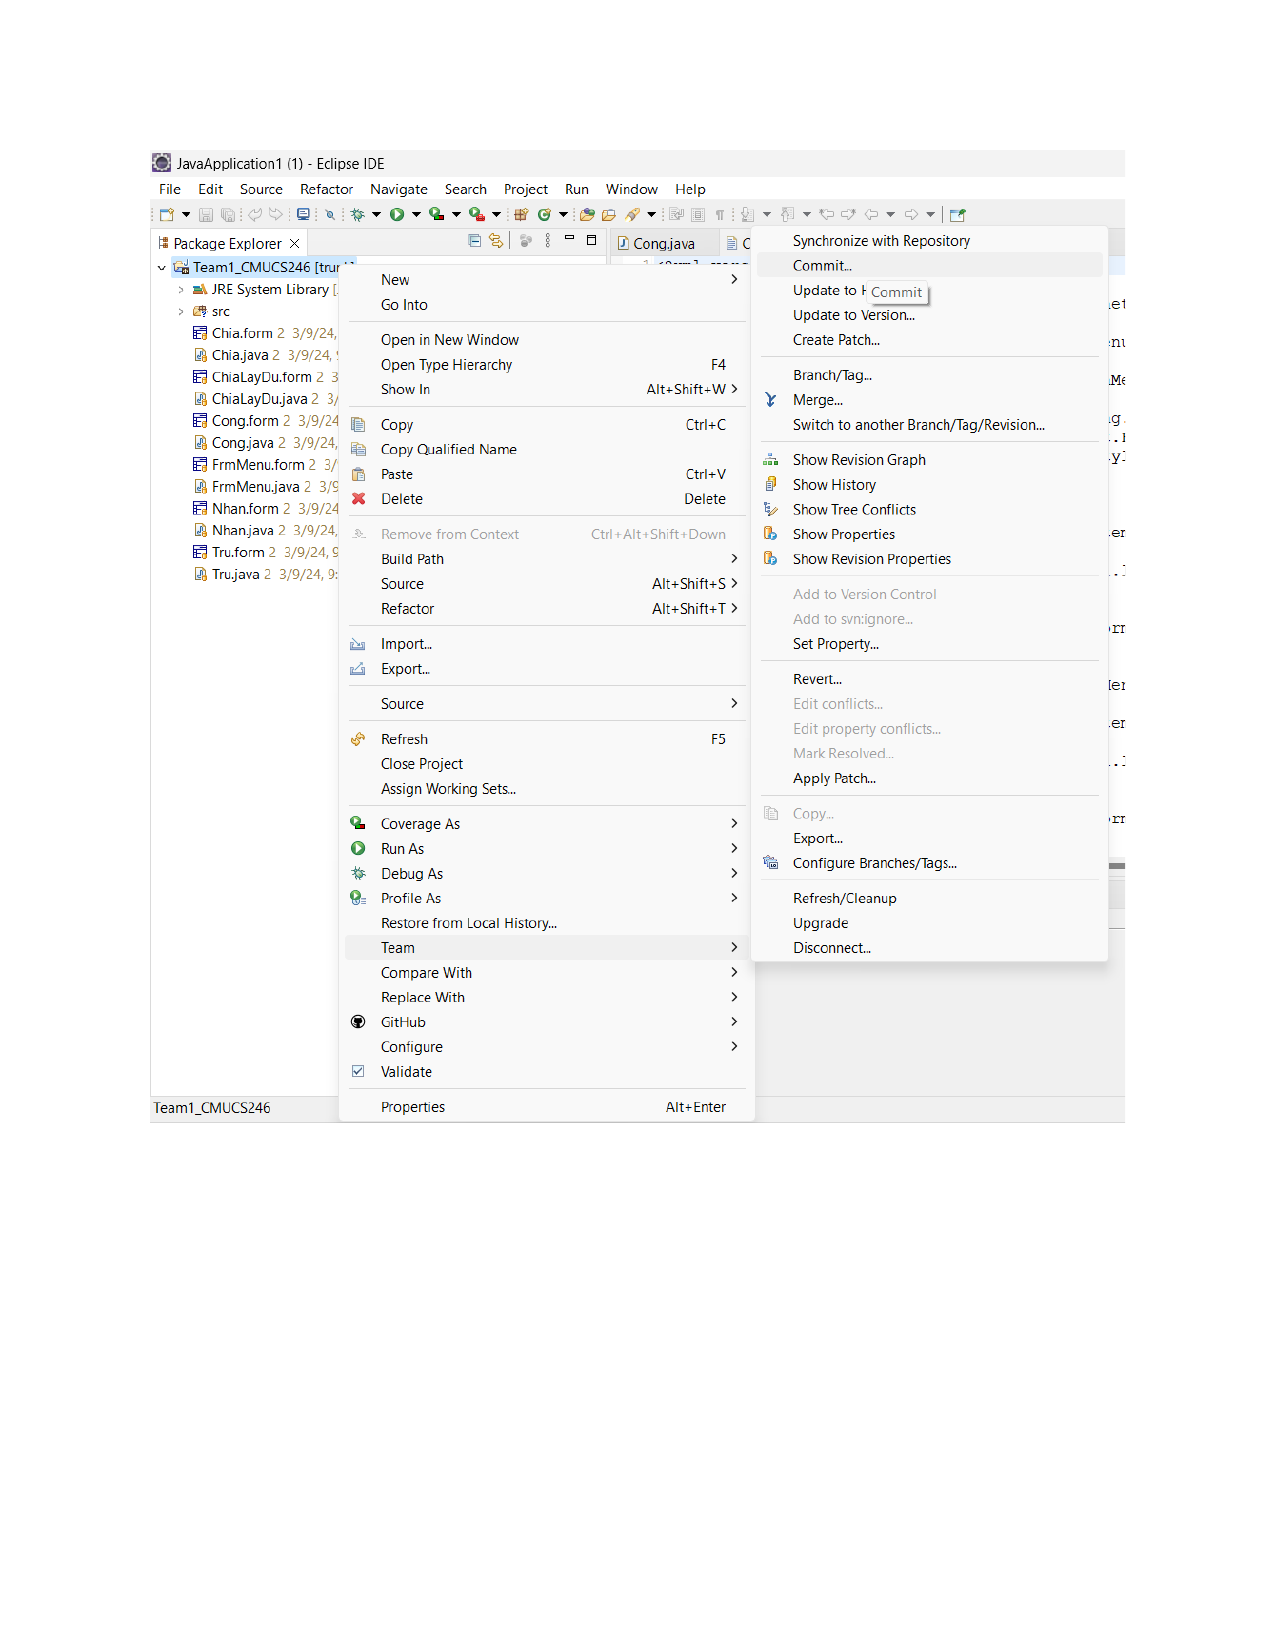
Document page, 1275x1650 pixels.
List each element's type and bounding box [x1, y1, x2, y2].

picture [150, 150, 1125, 1123]
